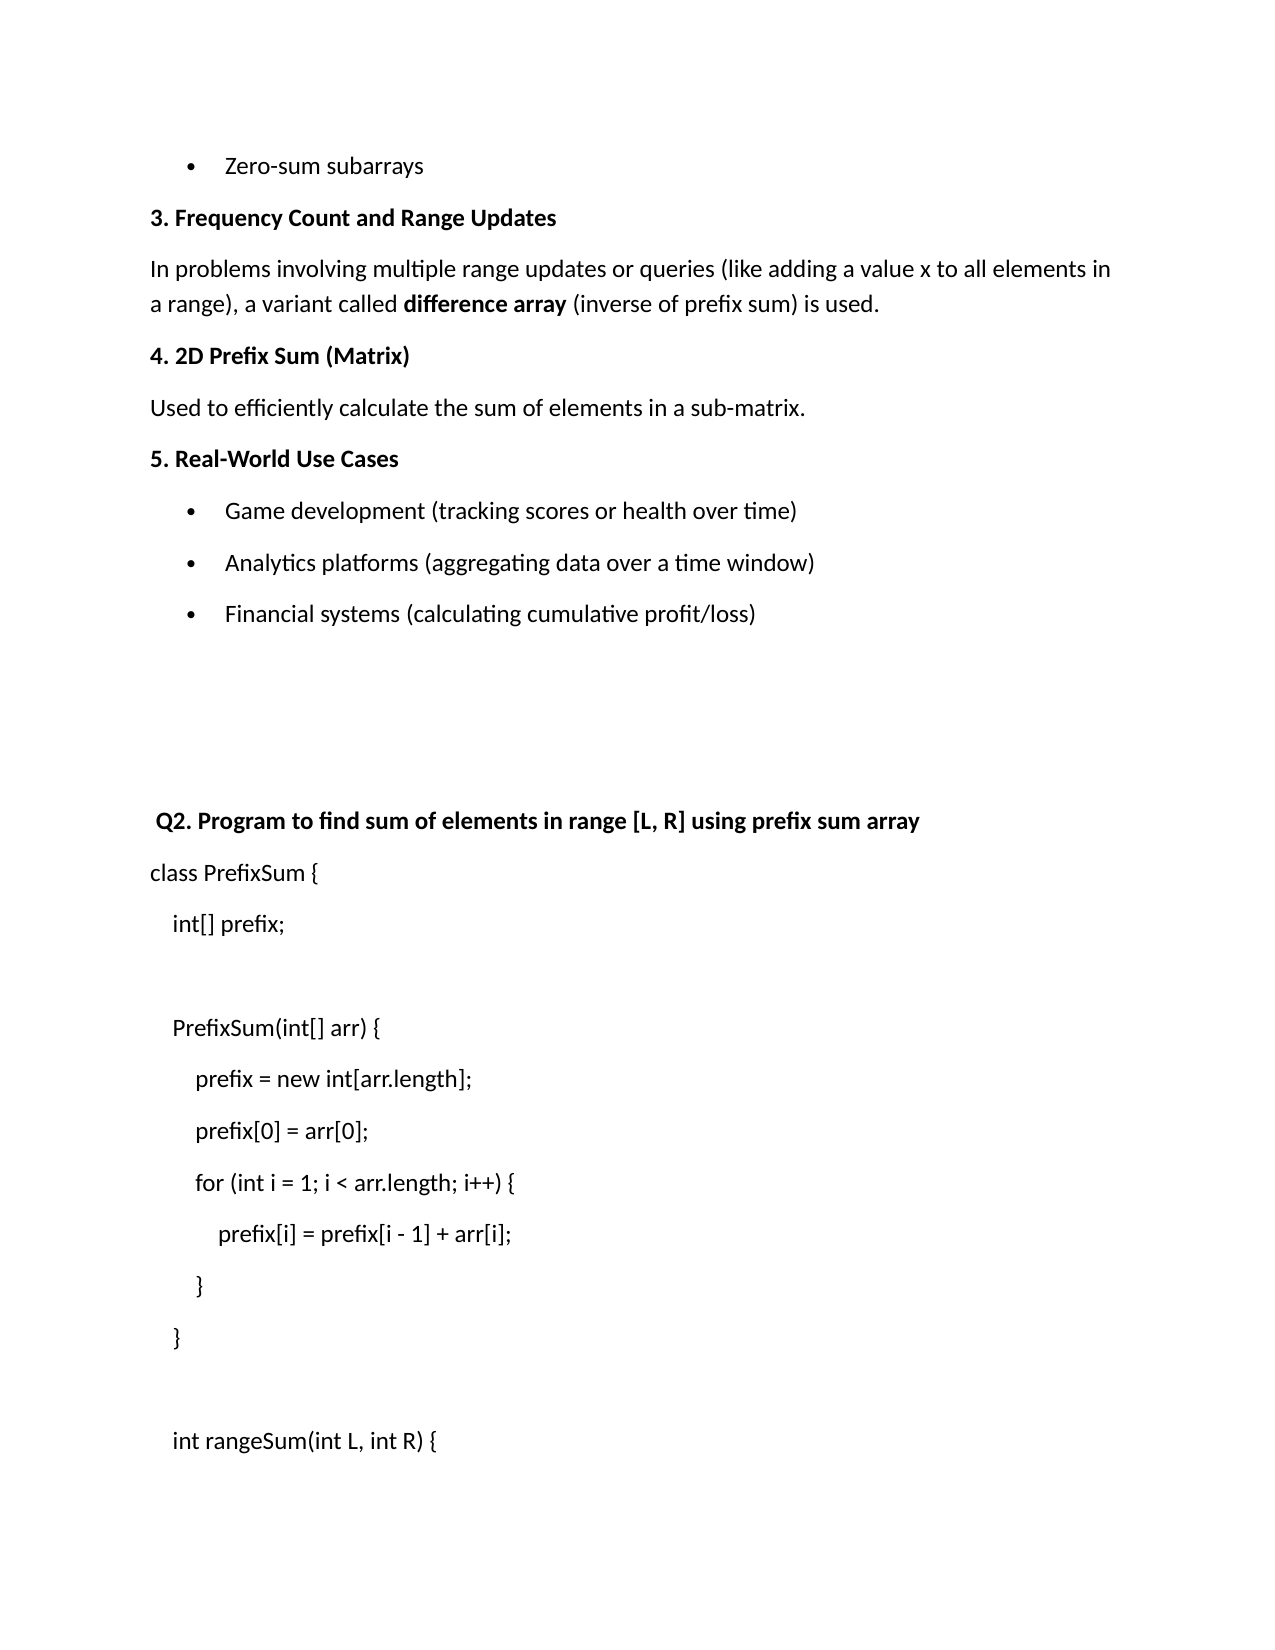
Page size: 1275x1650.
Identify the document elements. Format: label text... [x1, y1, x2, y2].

text prefix = new int[arr.length]; [150, 1063, 1125, 1094]
text } [150, 1322, 1125, 1352]
list Game development (tracking scores or health over time) [187, 495, 1125, 526]
text } [150, 1270, 1125, 1301]
list Financial systems (calculating cumulative profit/loss) [187, 598, 1125, 629]
text In problems involving multiple range updates or queries (like adding a value x to all elements in a range), a variant called difference array (inverse of prefix sum) is used. [150, 253, 1125, 319]
text Q2. Program to find sum of elements in range [L, R] using prefix sum array [150, 805, 1125, 836]
text class PrefixSum { [150, 857, 1125, 887]
text int rangeSum(int L, int R) { [150, 1425, 1125, 1456]
list Analytics platforms (aggregating data over a time window) [187, 547, 1125, 577]
text PrefixSum(int[] arr) { [150, 1012, 1125, 1042]
text int[] prefix; [150, 908, 1125, 939]
text prefix[0] = arr[0]; [150, 1115, 1125, 1146]
list Zero-sum subarrays [187, 150, 1125, 181]
text 4. 2D Prefix Sum (Matrix) [150, 340, 1125, 371]
text prefix[i] = prefix[i - 1] + arr[i]; [150, 1218, 1125, 1249]
text 3. Frequency Count and Range Updates [150, 202, 1125, 232]
text 5. Real-World Use Cases [150, 443, 1125, 474]
text Used to efficiently calculate the sum of elements in a sub-matrix. [150, 392, 1125, 422]
text for (int i = 1; i < arr.length; i++) { [150, 1167, 1125, 1197]
